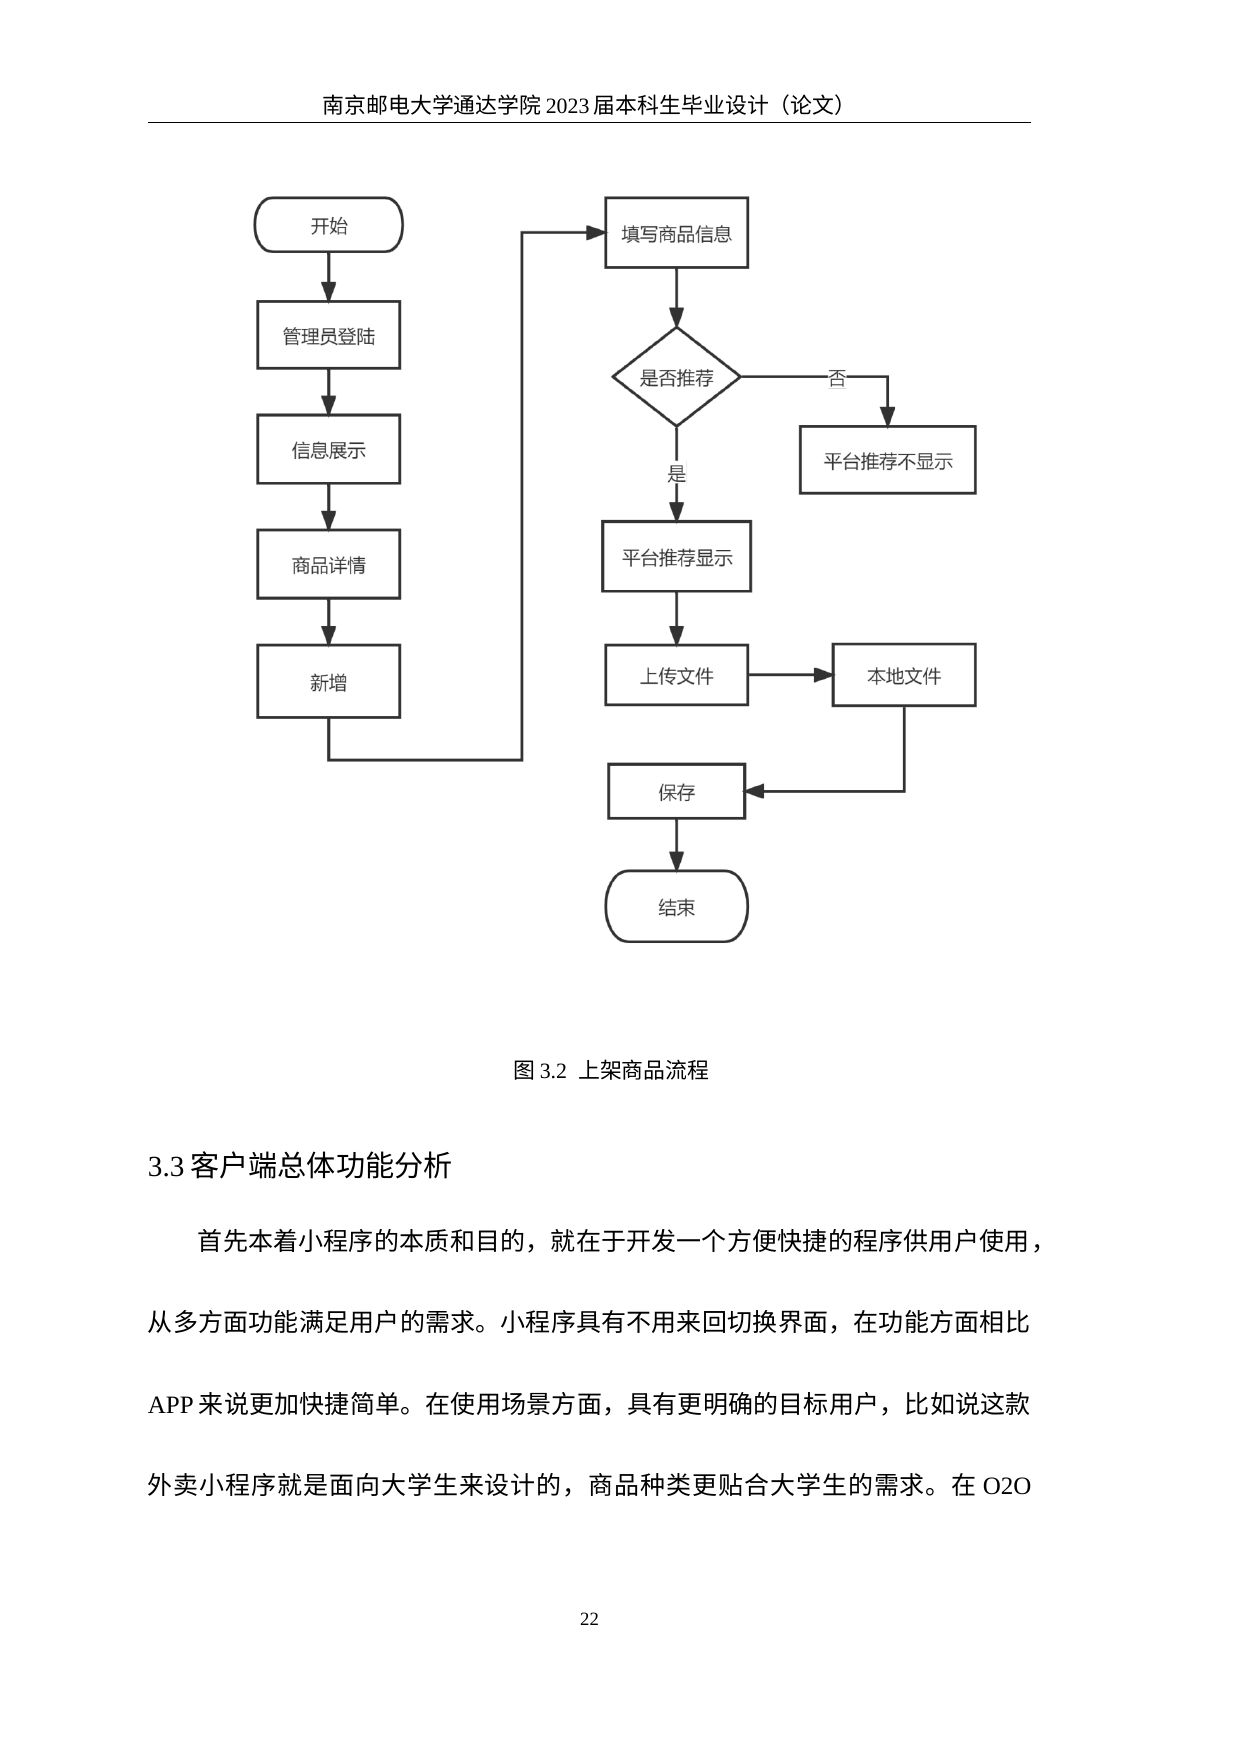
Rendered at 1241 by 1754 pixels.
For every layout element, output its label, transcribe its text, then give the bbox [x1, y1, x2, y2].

picture [219, 162, 1010, 977]
text 图3.2 上架商品流程 [148, 1052, 1031, 1085]
text 3.3客户端总体功能分析 [148, 1132, 1031, 1197]
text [148, 1207, 1031, 1516]
